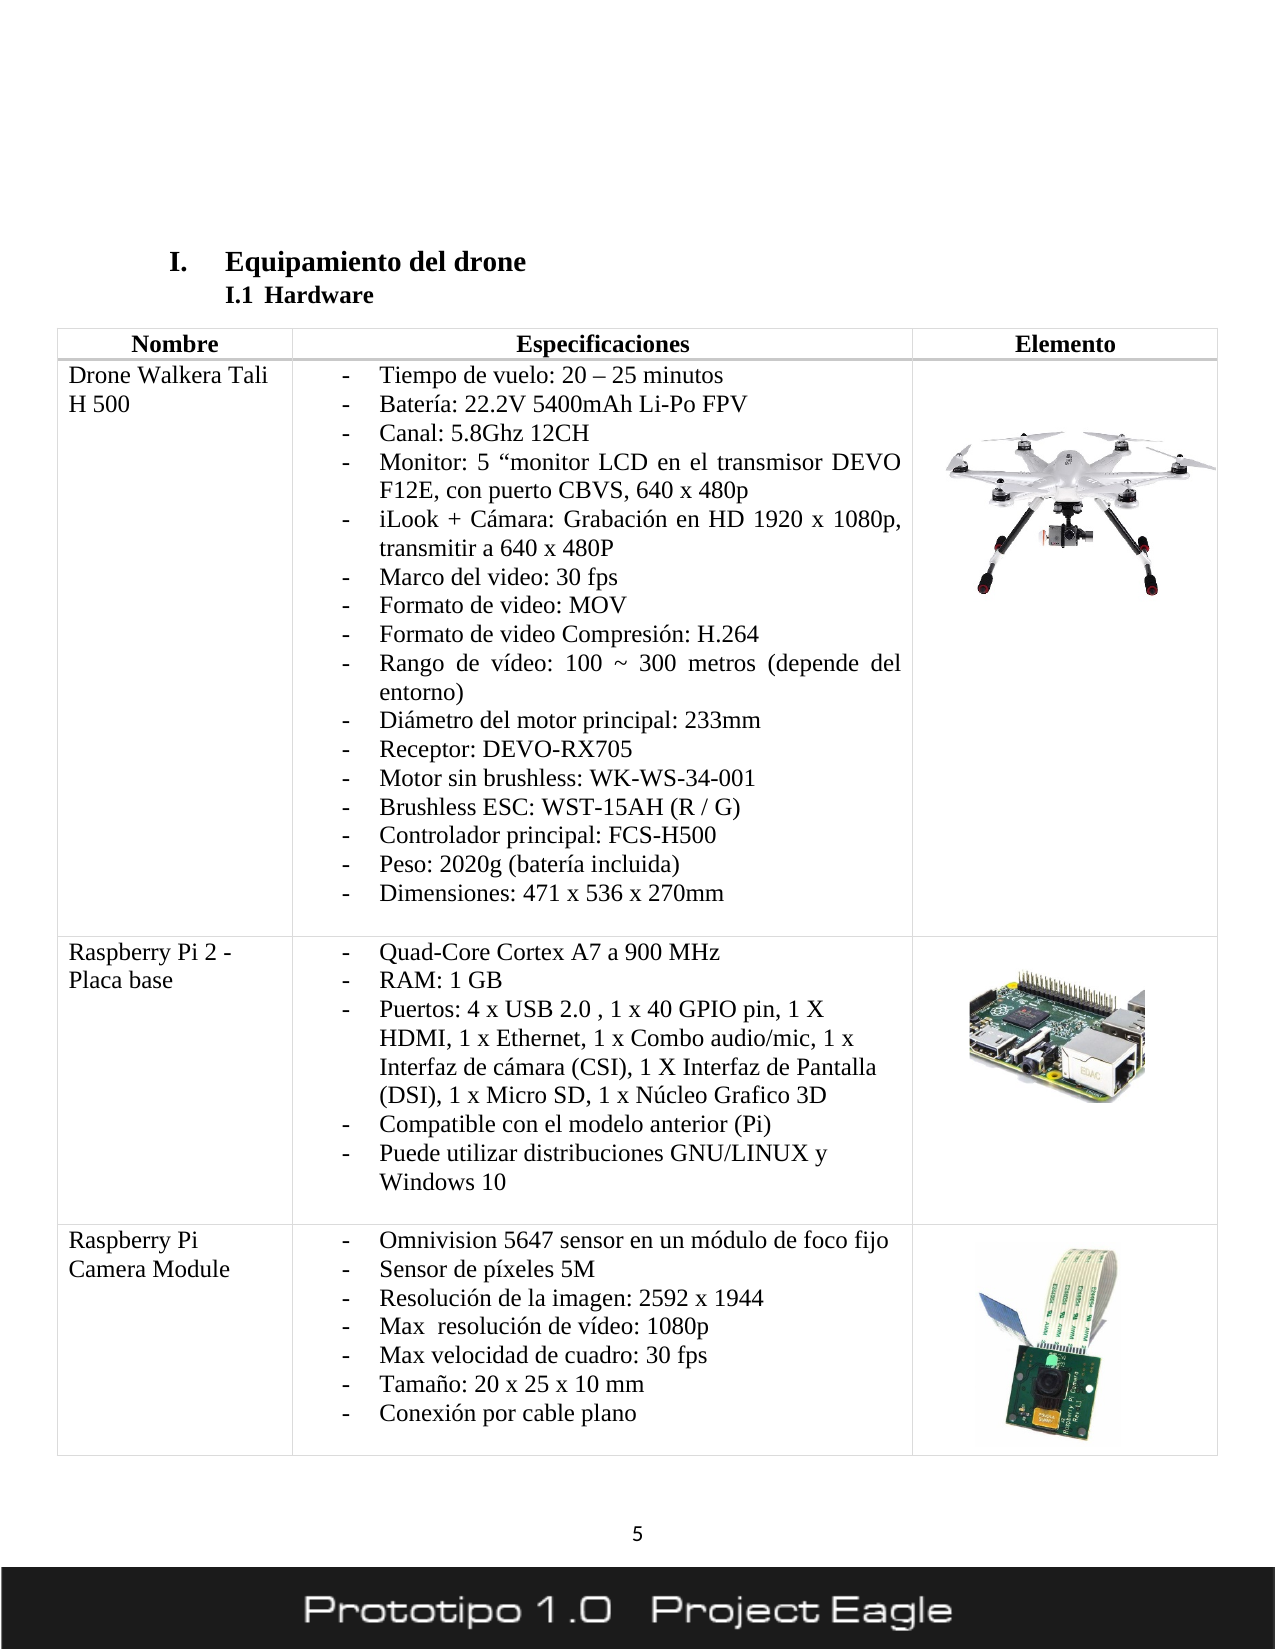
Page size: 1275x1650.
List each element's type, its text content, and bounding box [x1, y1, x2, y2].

picture [969, 966, 1145, 1103]
table_header Elemento [913, 329, 1217, 357]
list Equipamiento del drone [187, 244, 1125, 277]
table_cell [913, 937, 1217, 1224]
picture [974, 1242, 1125, 1446]
table_cell [913, 361, 1217, 936]
picture [1020, 422, 1141, 604]
list Hardware [225, 280, 1125, 309]
table_cell Raspberry Pi Camera Module [58, 1225, 292, 1455]
table_cell Drone Walkera Tali H 500 [58, 361, 292, 936]
table_cell Omnivision 5647 sensor en un módulo de foco fijo Sensor de píxeles 5M Resolución de la imagen: 2592 x 1944 Max resolución de vídeo: 1080p Max velocidad de cuadro: 30 fps Tamaño: 20 x 25 x 10 mm Conexión por cable plano [293, 1225, 912, 1455]
table_cell Raspberry Pi 2 - Placa base [58, 937, 292, 1224]
table_header Nombre [58, 329, 292, 357]
table_header Especificaciones [293, 329, 912, 357]
table_cell [913, 1225, 1217, 1455]
picture [1, 1567, 1275, 1649]
table_cell Tiempo de vuelo: 20 – 25 minutos Batería: 22.2V 5400mAh Li-Po FPV Canal: 5.8Ghz 12CH Monitor: 5 “monitor LCD en el transmisor DEVO F12E, con puerto CBVS, 640 x 480p iLook + Cámara: Grabación en HD 1920 x 1080p, transmitir a 640 x 480P Marco del video: 30 fps Formato de video: MOV Formato de video Compresión: H.264 Rango de vídeo: 100 ~ 300 metros (depende del entorno) Diámetro del motor principal: 233mm Receptor: DEVO-RX705 Motor sin brushless: WK-WS-34-001 Brushless ESC: WST-15AH (R / G) Controlador principal: FCS-H500 Peso: 2020g (batería incluida) Dimensiones: 471 x 536 x 270mm [293, 361, 912, 936]
table_cell Quad-Core Cortex A7 a 900 MHz RAM: 1 GB Puertos: 4 x USB 2.0 , 1 x 40 GPIO pin, 1 X HDMI, 1 x Ethernet, 1 x Combo audio/mic, 1 x Interfaz de cámara (CSI), 1 X Interfaz de Pantalla (DSI), 1 x Micro SD, 1 x Núcleo Grafico 3D Compatible con el modelo anterior (Pi) Puede utilizar distribuciones GNU/LINUX y Windows 10 [293, 937, 912, 1224]
